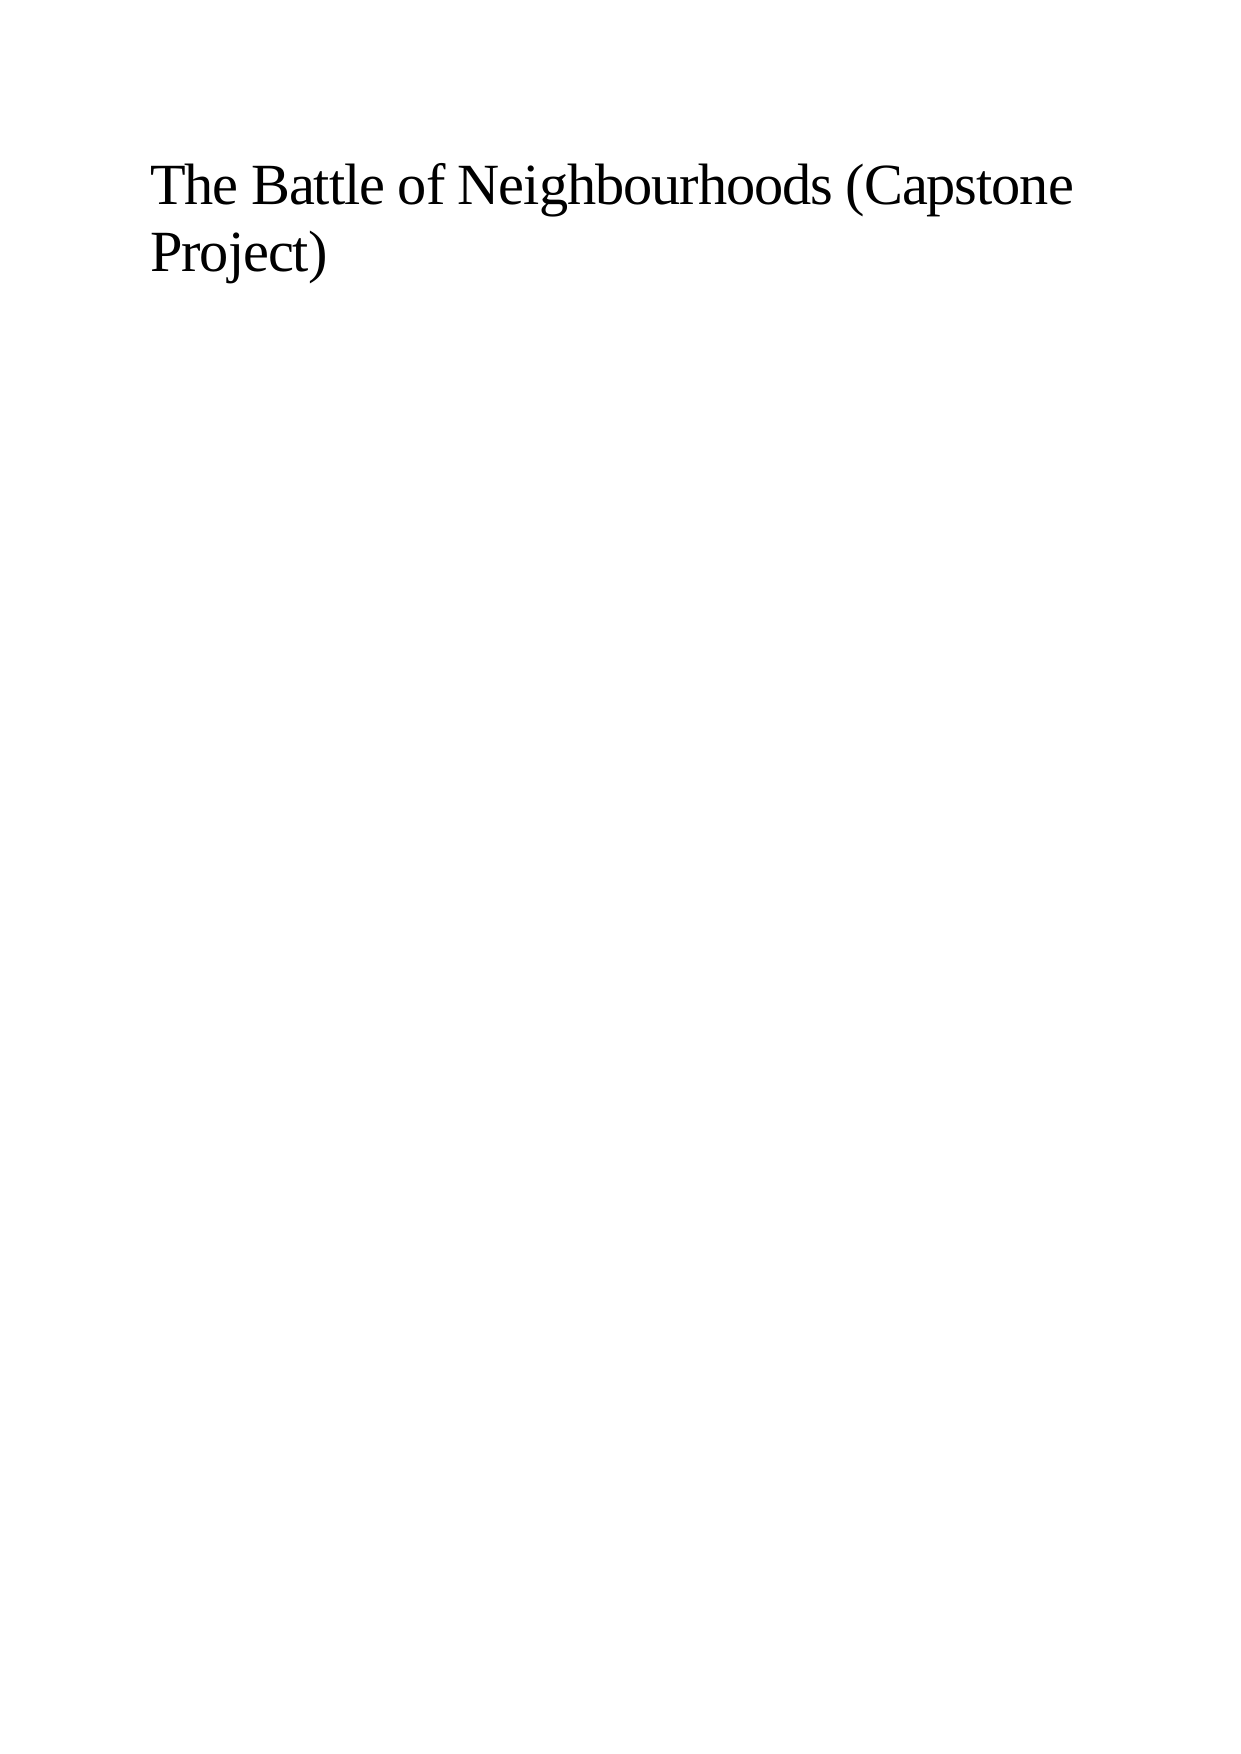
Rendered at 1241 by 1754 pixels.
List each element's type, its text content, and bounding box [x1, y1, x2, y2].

title The Battle of Neighbourhoods (Capstone Project) [150, 150, 1090, 284]
